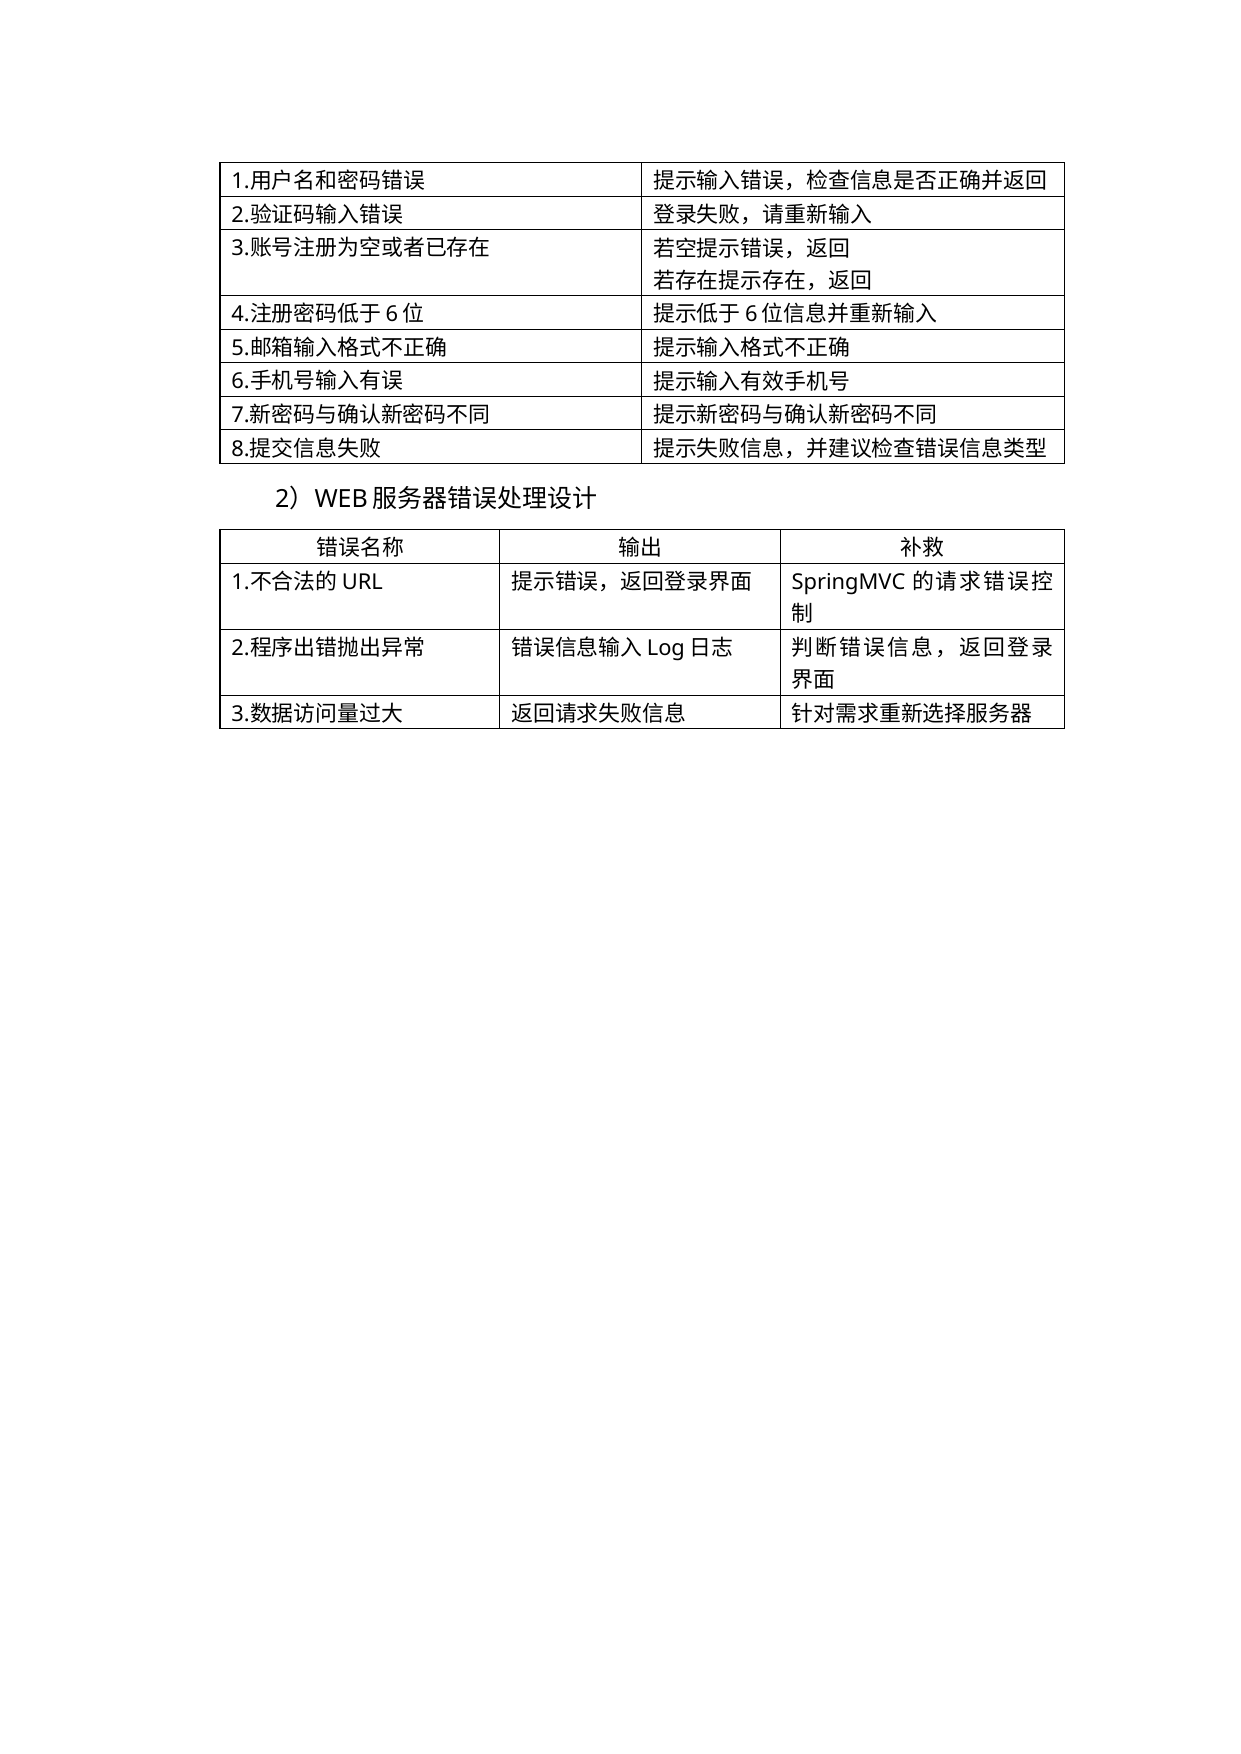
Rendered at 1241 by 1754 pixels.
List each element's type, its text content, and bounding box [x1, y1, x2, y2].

table_cell 3.账号注册为空或者已存在 [221, 230, 641, 295]
table_cell 登录失败，请重新输入 [642, 197, 1064, 229]
table_cell 提示错误，返回登录界面 [500, 564, 780, 628]
table_cell 针对需求重新选择服务器 [781, 696, 1064, 728]
table_cell 3.数据访问量过大 [221, 696, 499, 728]
table_header 补救 [781, 530, 1064, 562]
table_cell 2.程序出错抛出异常 [221, 630, 499, 694]
table_header 输出 [500, 530, 780, 562]
table_cell 2.验证码输入错误 [221, 197, 641, 229]
table_cell 提示低于6位信息并重新输入 [642, 296, 1064, 329]
table_cell 4.注册密码低于6位 [221, 296, 641, 329]
table_cell 8.提交信息失败 [221, 430, 641, 463]
table_cell 判断错误信息，返回登录界面 [781, 630, 1064, 694]
table_cell 提示新密码与确认新密码不同 [642, 397, 1064, 429]
table_header 错误名称 [221, 530, 499, 562]
table_cell 7.新密码与确认新密码不同 [221, 397, 641, 429]
table_cell 6.手机号输入有误 [221, 363, 641, 396]
table_cell 返回请求失败信息 [500, 696, 780, 728]
table_cell 提示输入格式不正确 [642, 330, 1064, 362]
table_cell 提示输入错误，检查信息是否正确并返回 [642, 163, 1064, 196]
table_cell SpringMVC的请求错误控制 [781, 564, 1064, 628]
table_cell 提示失败信息，并建议检查错误信息类型 [642, 430, 1064, 463]
table_cell 1.用户名和密码错误 [221, 163, 641, 196]
table_cell 1.不合法的URL [221, 564, 499, 628]
table_cell 提示输入有效手机号 [642, 363, 1064, 396]
table_cell 若空提示错误，返回 若存在提示存在，返回 [642, 230, 1064, 295]
text 2）WEB服务器错误处理设计 [231, 464, 1053, 529]
table_cell 错误信息输入Log日志 [500, 630, 780, 694]
table_cell 5.邮箱输入格式不正确 [221, 330, 641, 362]
